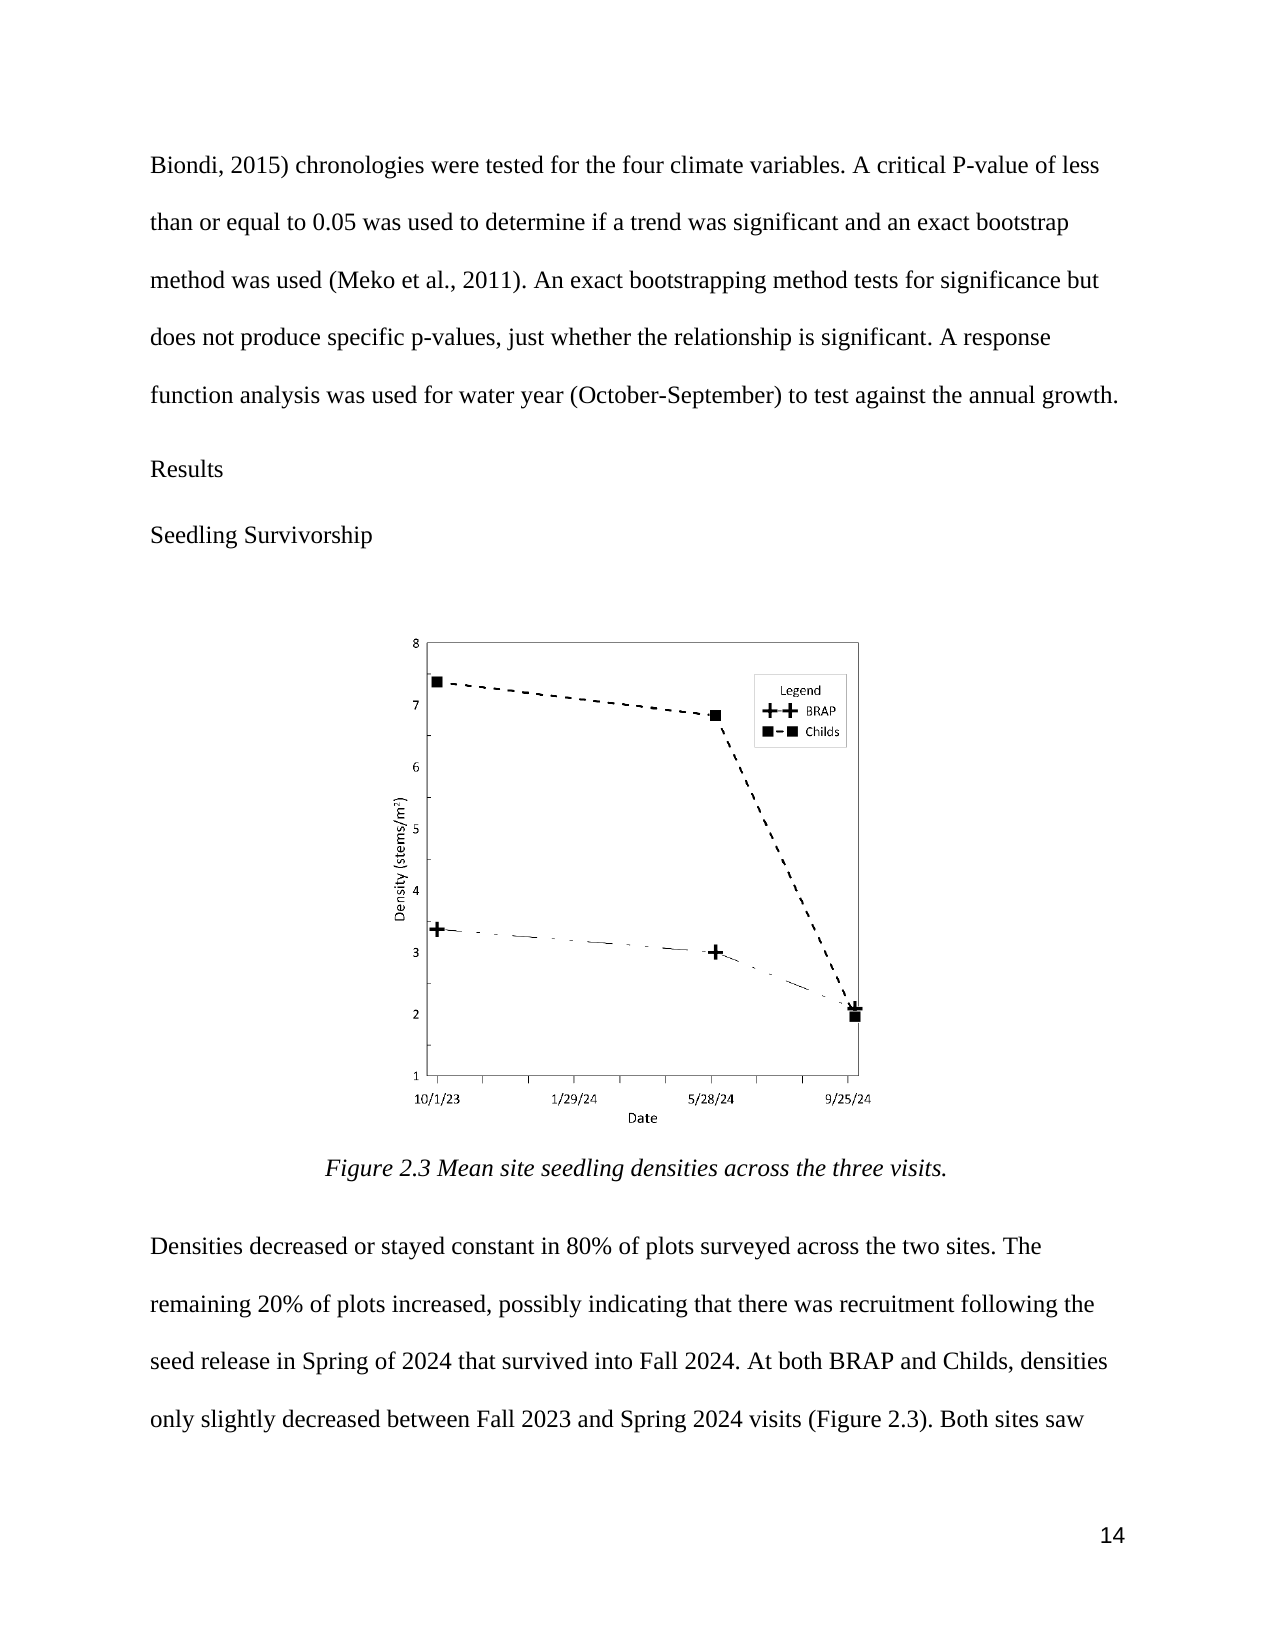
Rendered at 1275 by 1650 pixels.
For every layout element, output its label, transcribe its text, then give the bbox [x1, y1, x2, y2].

text Figure 2.3 Mean site seedling densities across the three visits. [150, 1153, 1125, 1182]
picture [389, 635, 886, 1127]
subtitle Results [150, 454, 1125, 483]
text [150, 150, 1125, 409]
text Seedling Survivorship [150, 520, 1125, 549]
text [150, 1231, 1125, 1432]
